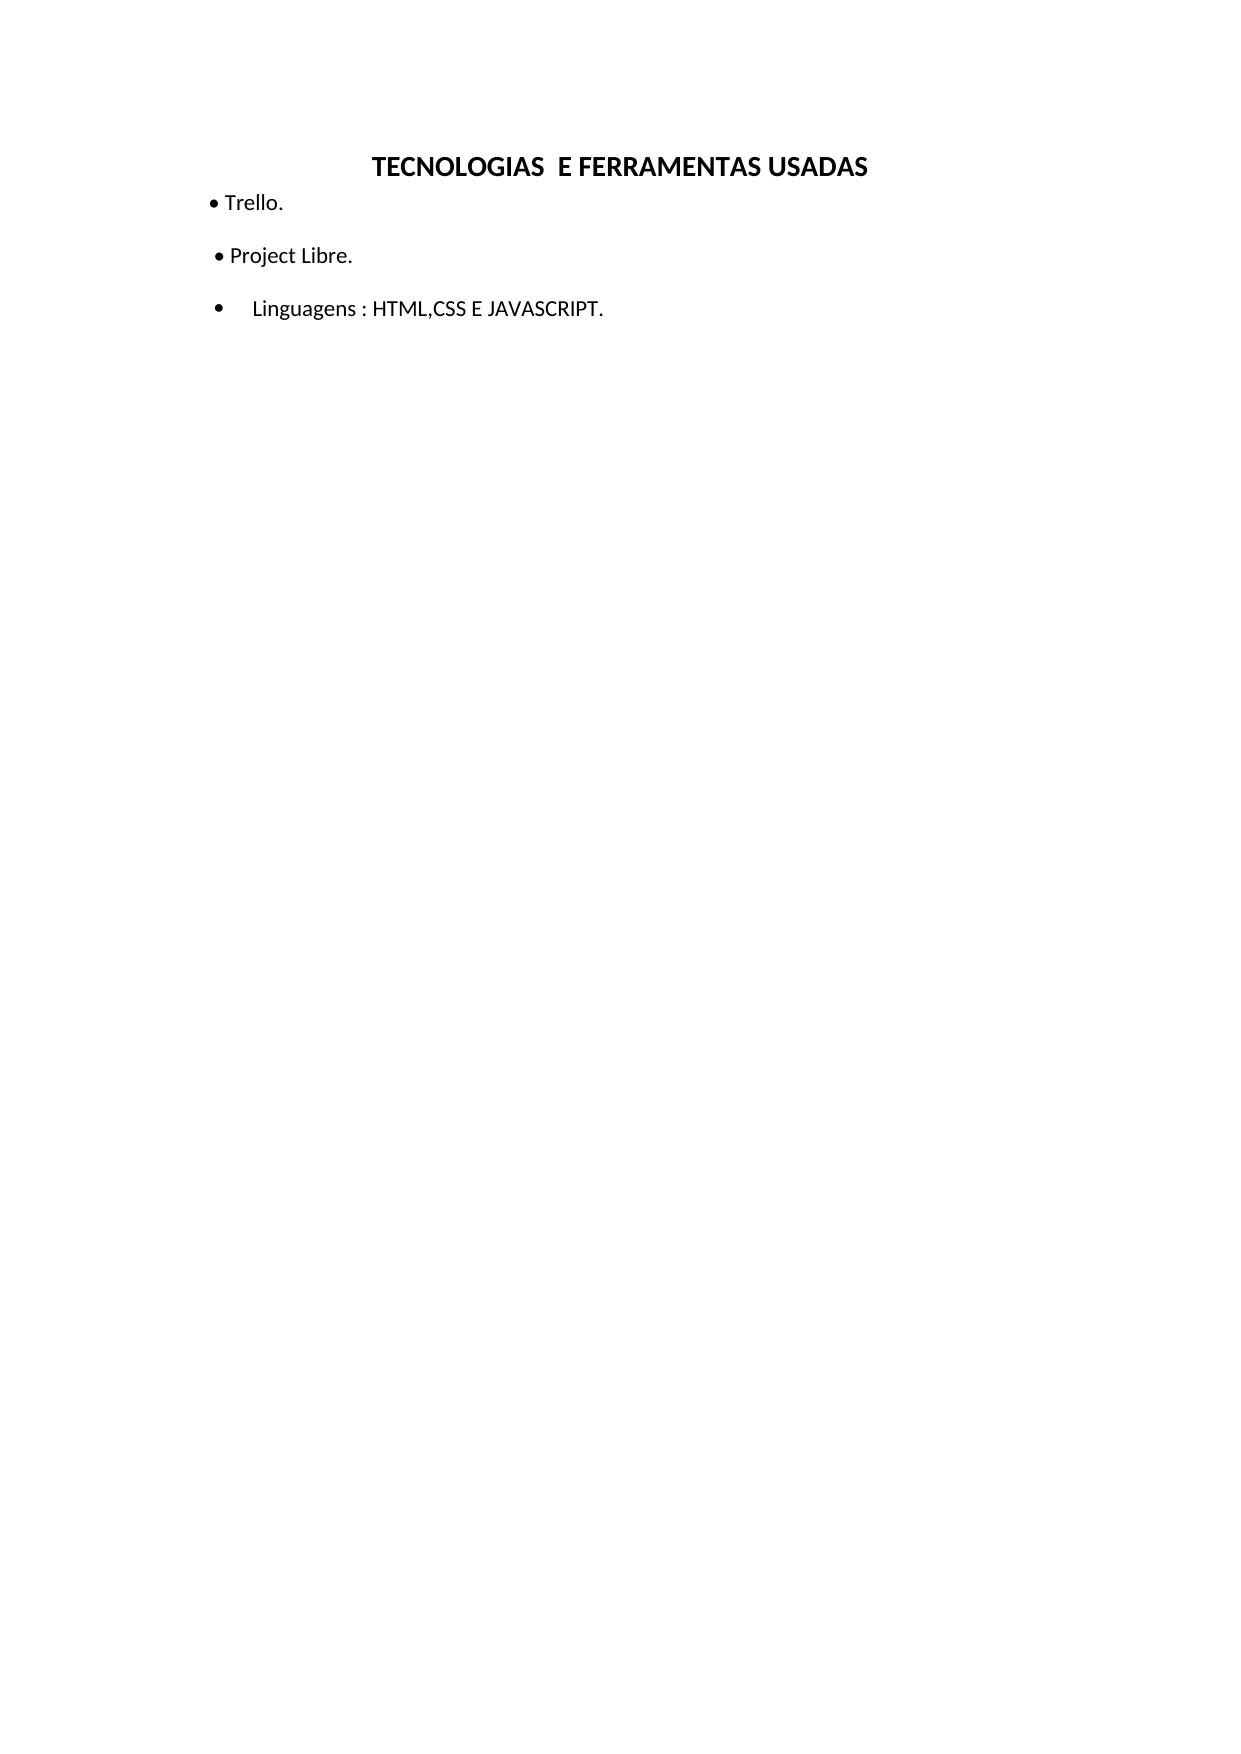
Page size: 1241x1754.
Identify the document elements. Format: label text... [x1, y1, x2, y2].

subtitle TECNOLOGIAS E FERRAMENTAS USADAS [177, 148, 1063, 183]
list Linguagens : HTML,CSS E JAVASCRIPT. [215, 294, 1063, 323]
text • Project Libre. [177, 242, 1063, 269]
text • Trello. [177, 188, 1063, 217]
